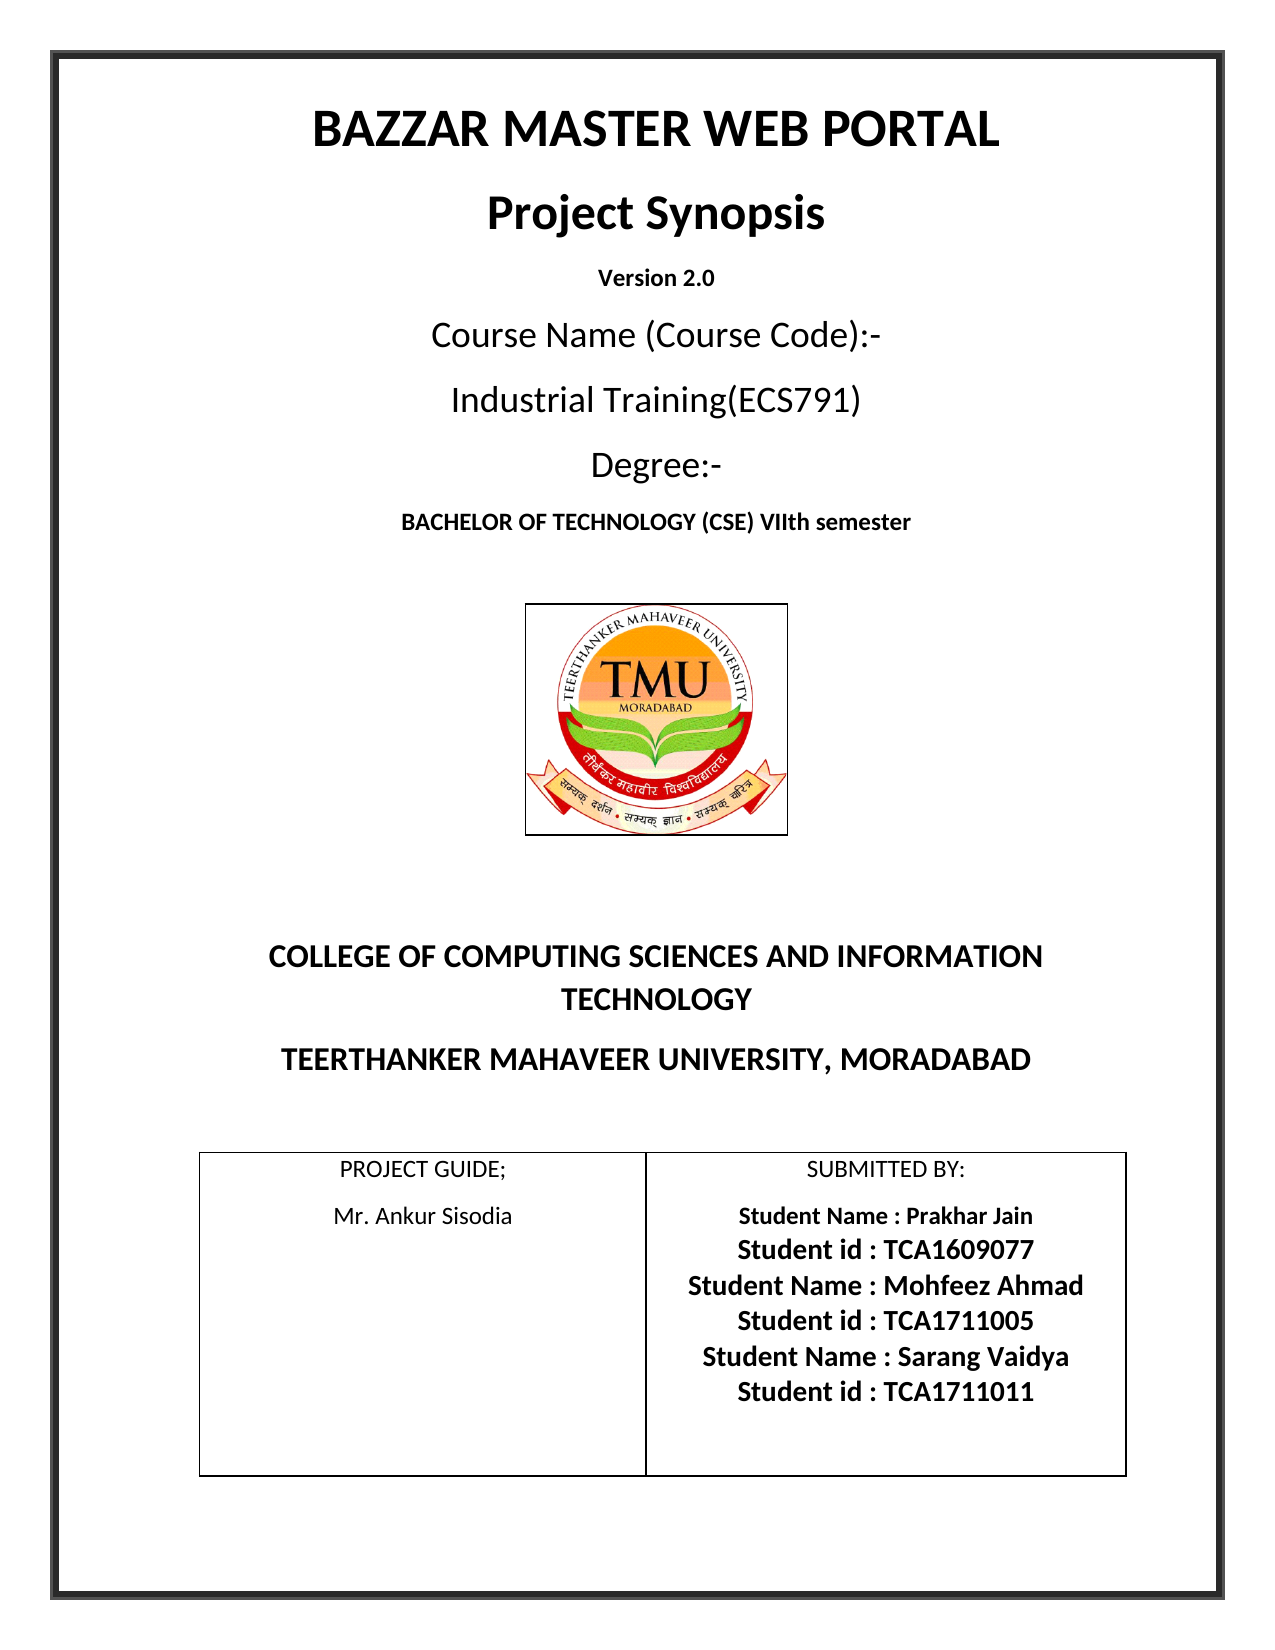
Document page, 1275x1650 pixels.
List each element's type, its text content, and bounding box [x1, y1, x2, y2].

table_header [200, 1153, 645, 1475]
text BACHELOR OF TECHNOLOGY (CSE) VIIth semester [187, 506, 1125, 537]
text TEERTHANKER MAHAVEER UNIVERSITY, MORADABAD [187, 1037, 1125, 1078]
text Industrial Training(ECS791) [187, 376, 1125, 422]
text Course Name (Course Code):- [187, 311, 1125, 357]
text Degree:- [187, 441, 1125, 487]
text BAZZAR MASTER WEB PORTAL [187, 94, 1125, 160]
text Version 2.0 [187, 262, 1125, 292]
text Project Synopsis [187, 181, 1125, 242]
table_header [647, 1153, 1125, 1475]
text COLLEGE OF COMPUTING SCIENCES AND INFORMATION TECHNOLOGY [187, 934, 1125, 1018]
